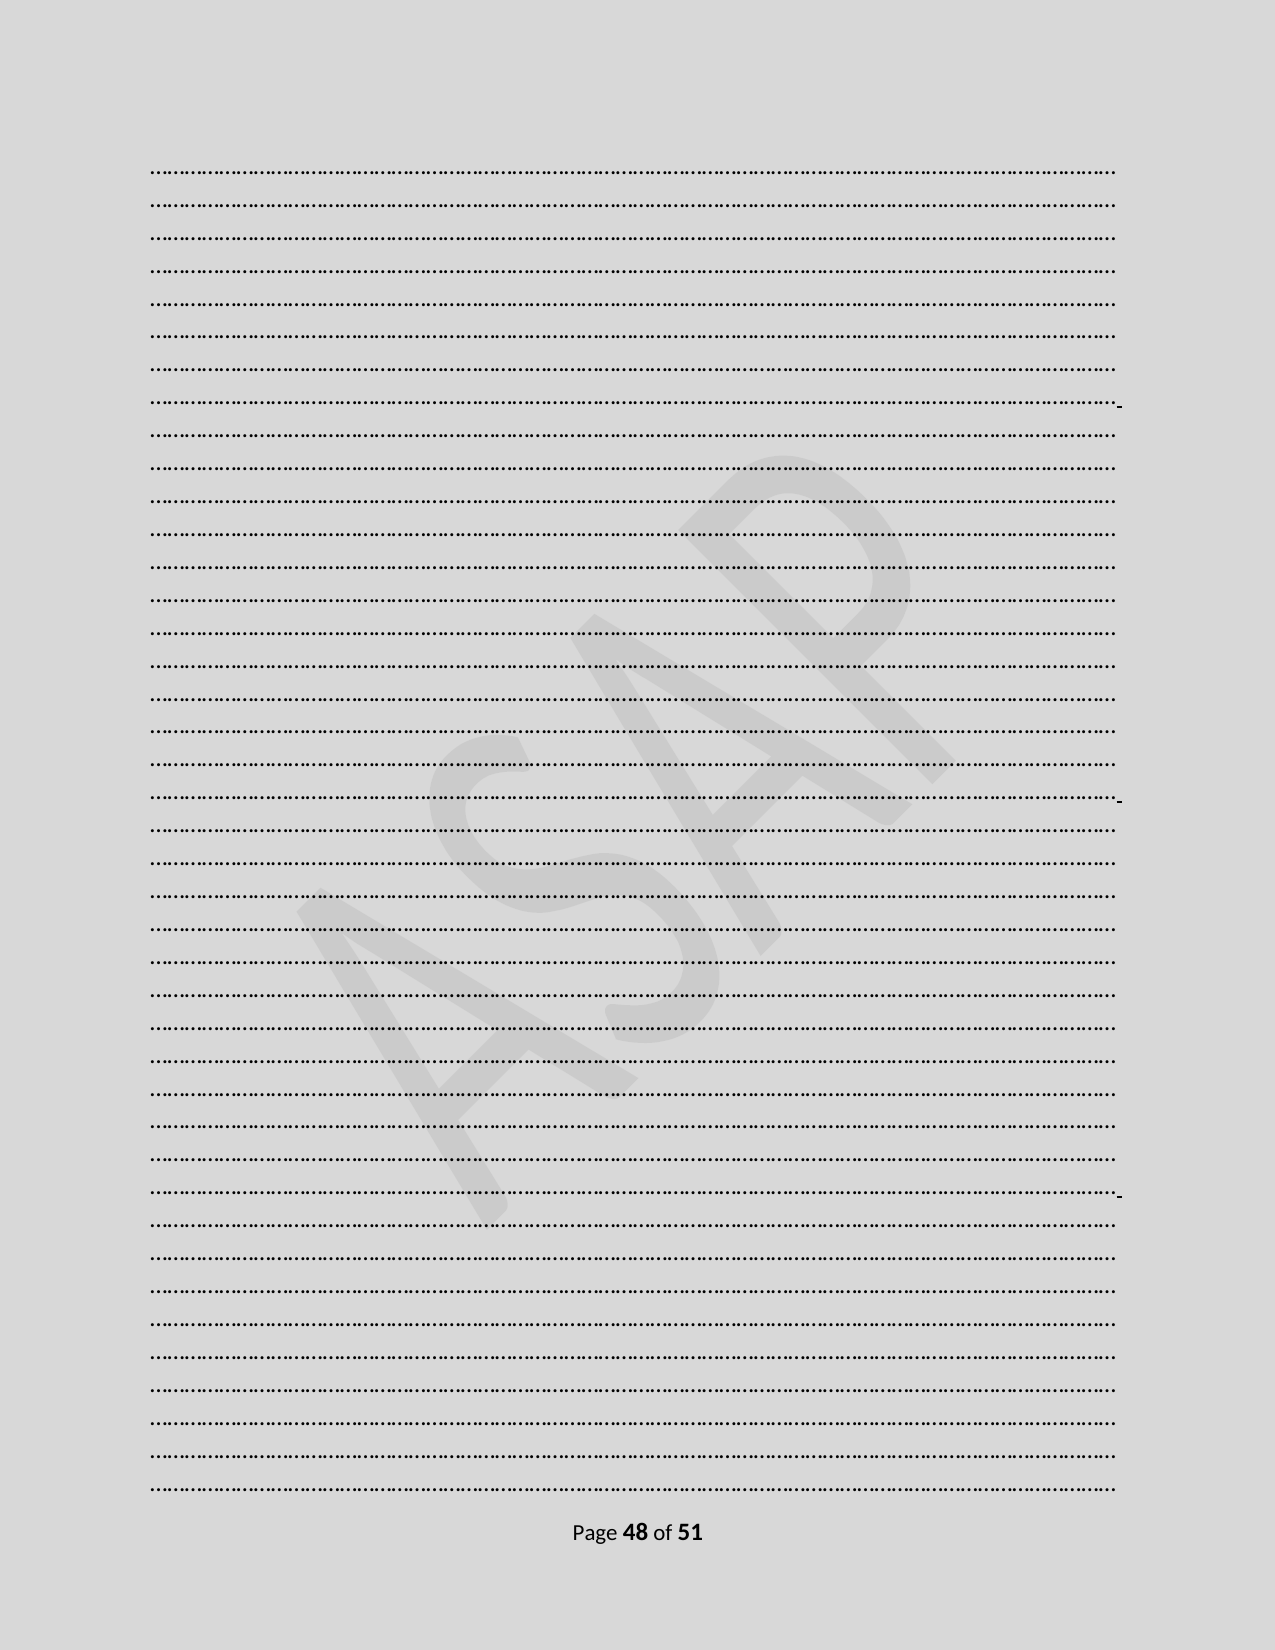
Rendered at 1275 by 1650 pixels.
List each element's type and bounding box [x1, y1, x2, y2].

text [150, 150, 1125, 1497]
